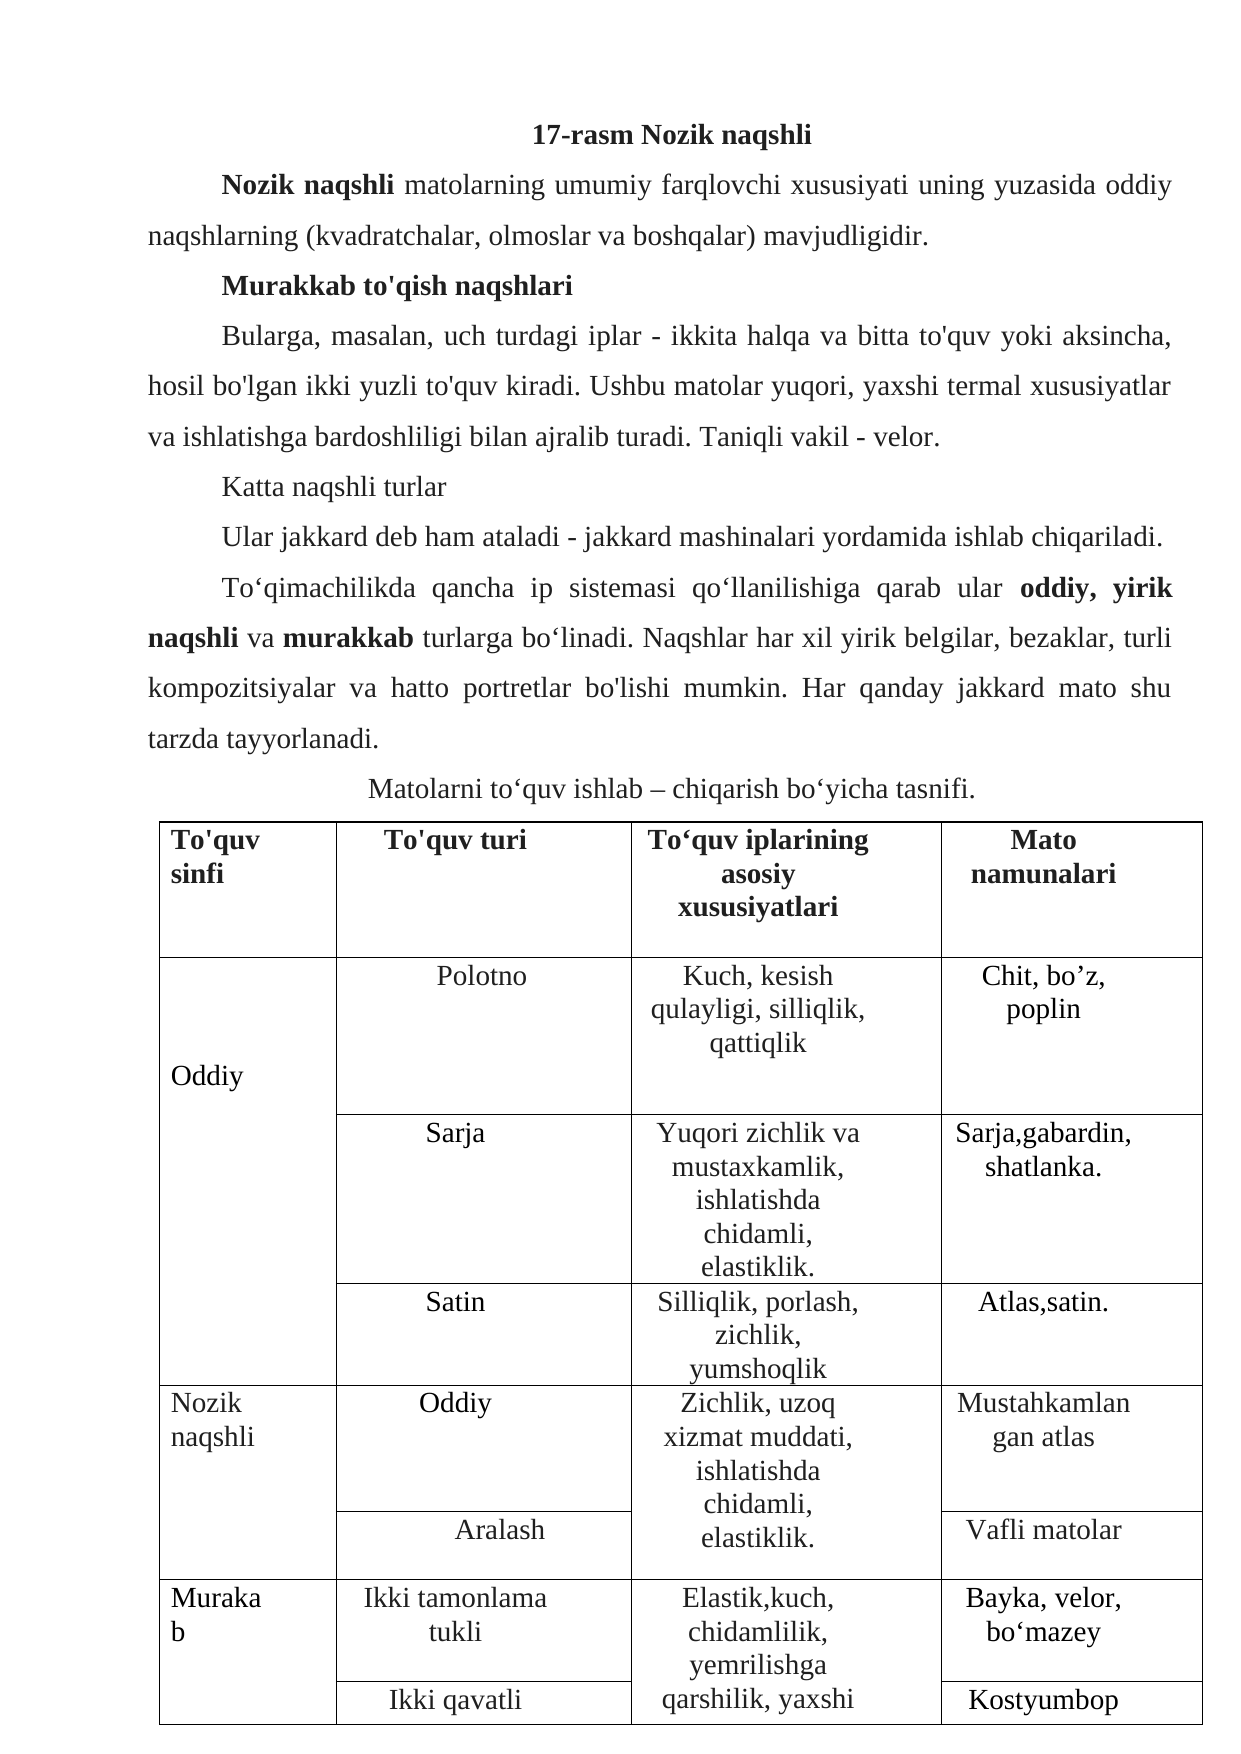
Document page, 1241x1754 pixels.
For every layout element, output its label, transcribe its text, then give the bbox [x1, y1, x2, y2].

text Murakkab to'qish naqshlari [148, 268, 1173, 301]
table_header To‘quv iplarining asosiy xususiyatlari [632, 823, 941, 957]
table_header Mato namunalari [942, 823, 1202, 957]
table_cell Kuch, kesish qulayligi, silliqlik, qattiqlik [632, 958, 941, 1114]
table_cell Oddiy [160, 958, 336, 1384]
table_cell Ikki qavatli [337, 1682, 631, 1724]
table_cell Oddiy [337, 1386, 631, 1511]
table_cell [942, 1682, 1202, 1724]
text Matolarni to‘quv ishlab – chiqarish bo‘yicha tasnifi. [59, 771, 1240, 804]
text Toʻqimachilikda qancha ip sistemasi qoʻllanilishiga qarab ular oddiy, yirik naqshli va murakkab turlarga boʻlinadi. Naqshlar har xil yirik belgilar, bezaklar, turli kompozitsiyalar va hatto portretlar bo'lishi mumkin. Har qanday jakkard mato shu tarzda tayyorlanadi. [148, 570, 1173, 754]
table_cell Nozik naqshli [160, 1386, 336, 1579]
table_cell Sarja,gabardin, shatlanka. [942, 1115, 1202, 1283]
text Katta naqshli turlar [148, 469, 1173, 503]
table_cell Yuqori zichlik va mustaxkamlik, ishlatishda chidamli, elastiklik. [632, 1115, 941, 1283]
table_header To'quv sinfi [160, 823, 336, 957]
table_cell Atlas,satin. [942, 1284, 1202, 1384]
table_cell Chit, bo’z, poplin [942, 958, 1202, 1114]
table_cell Murakab [160, 1580, 336, 1724]
table_cell Aralash [337, 1512, 631, 1579]
table_cell Silliqlik, porlash, zichlik, yumshoqlik [632, 1284, 941, 1384]
table_cell Mustahkamlangan atlas [942, 1386, 1202, 1511]
text Nozik naqshli matolarning umumiy farqlovchi xususiyati uning yuzasida oddiy naqshlarning (kvadratchalar, olmoslar va boshqalar) mavjudligidir. [148, 167, 1173, 251]
table_header To'quv turi [337, 823, 631, 957]
table_cell Elastik,kuch, chidamlilik, yemrilishga qarshilik, yaxshi issiqlik o'tkazuvchanligi [632, 1580, 941, 1724]
text Bularga, masalan, uch turdagi iplar - ikkita halqa va bitta to'quv yoki aksincha, hosil bo'lgan ikki yuzli to'quv kiradi. Ushbu matolar yuqori, yaxshi termal xususiyatlar va ishlatishga bardoshliligi bilan ajralib turadi. Taniqli vakil - velor. [148, 318, 1173, 452]
text 17-rasm Nozik naqshli [59, 117, 1240, 151]
table_cell Polotno [337, 958, 631, 1114]
table_cell Zichlik, uzoq xizmat muddati, ishlatishda chidamli, elastiklik. [632, 1386, 941, 1579]
table_cell Sarja [337, 1115, 631, 1283]
table_cell Satin [337, 1284, 631, 1384]
table_cell Ikki tamonlama tukli [337, 1580, 631, 1681]
table_cell Vafli matolar [942, 1512, 1202, 1579]
text Ular jakkard deb ham ataladi - jakkard mashinalari yordamida ishlab chiqariladi. [148, 519, 1173, 553]
table_cell Bayka, velor, bo‘mazey [942, 1580, 1202, 1681]
